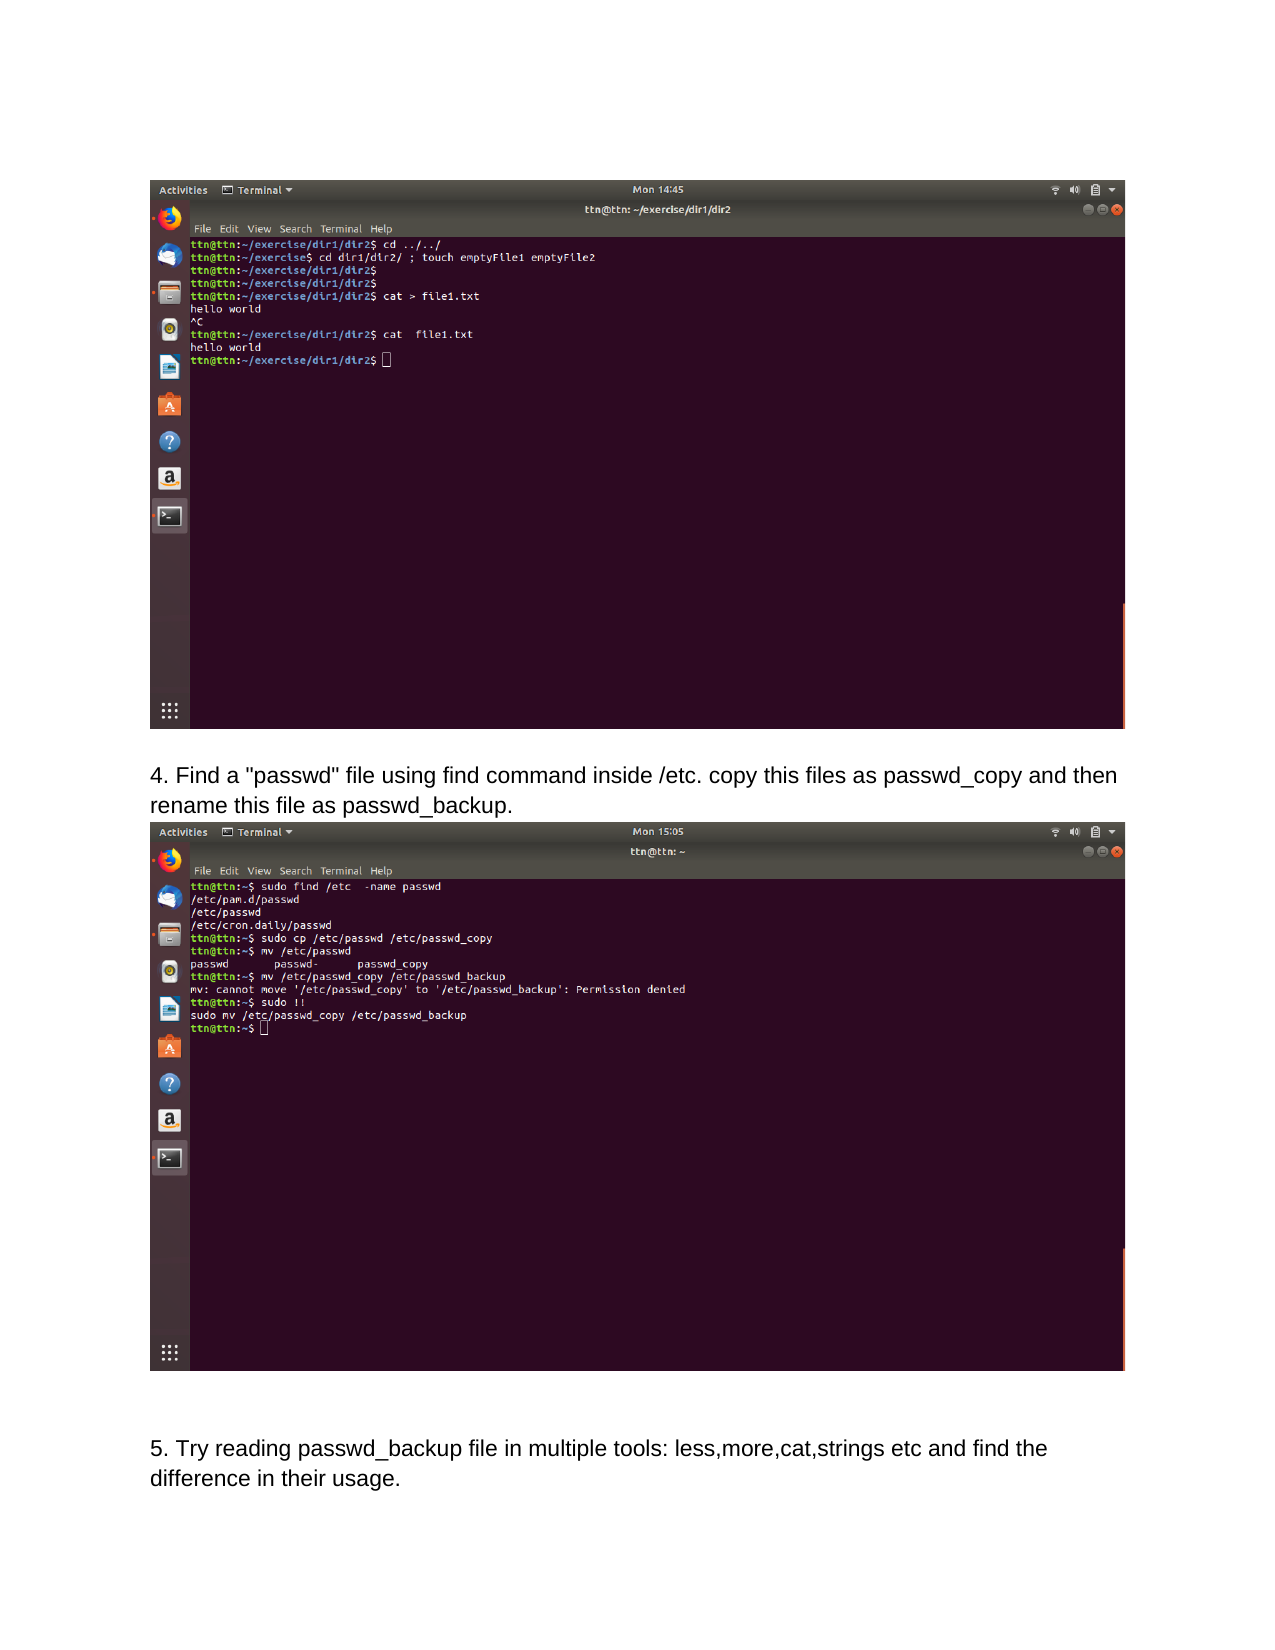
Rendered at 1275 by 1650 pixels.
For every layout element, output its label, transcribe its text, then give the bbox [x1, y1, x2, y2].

text 5. Try reading passwd_backup file in multiple tools: less,more,cat,strings etc and find the difference in their usage. [150, 1435, 1125, 1491]
text 4. Find a "passwd" file using find command inside /etc. copy this files as passwd_copy and then rename this file as passwd_backup. [150, 762, 1125, 819]
picture [150, 822, 1125, 1371]
picture [150, 180, 1125, 729]
